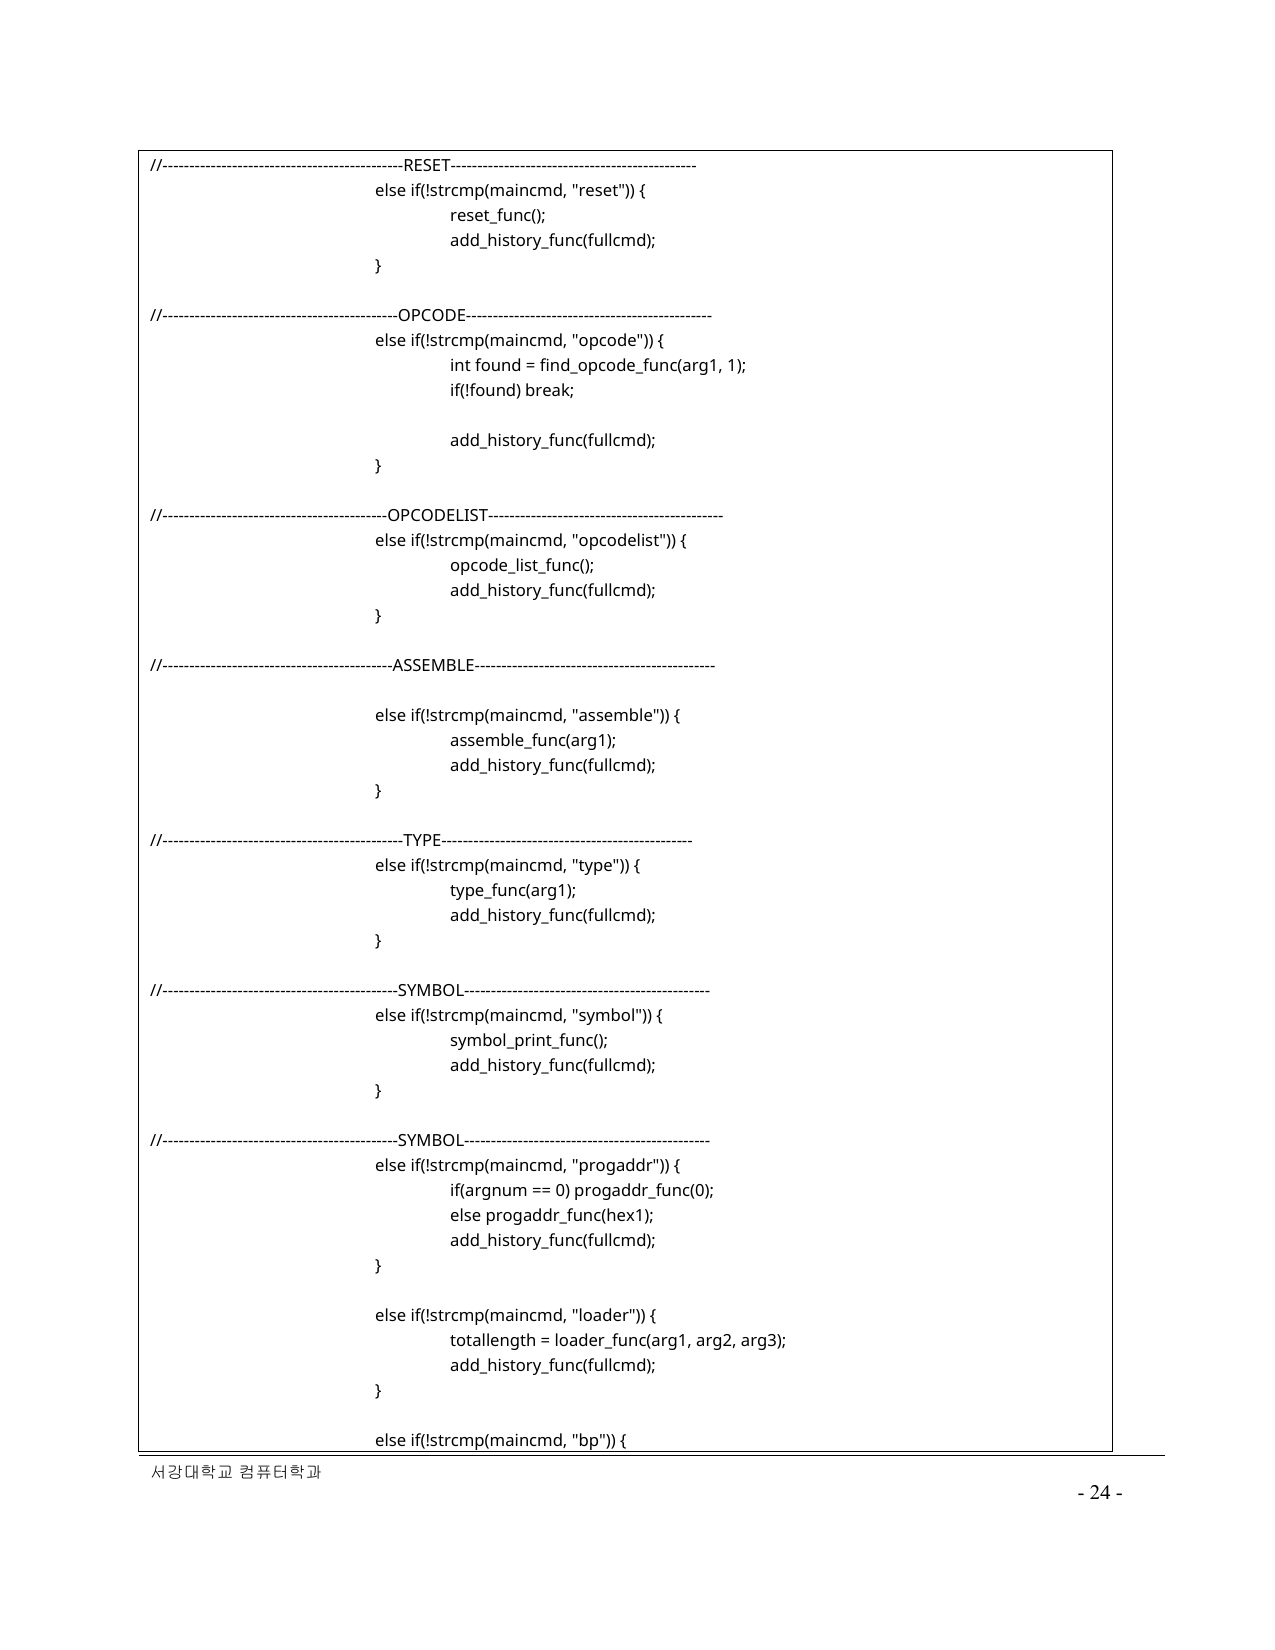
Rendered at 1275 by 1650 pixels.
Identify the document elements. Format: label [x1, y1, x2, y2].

table_header [139, 151, 1112, 1451]
